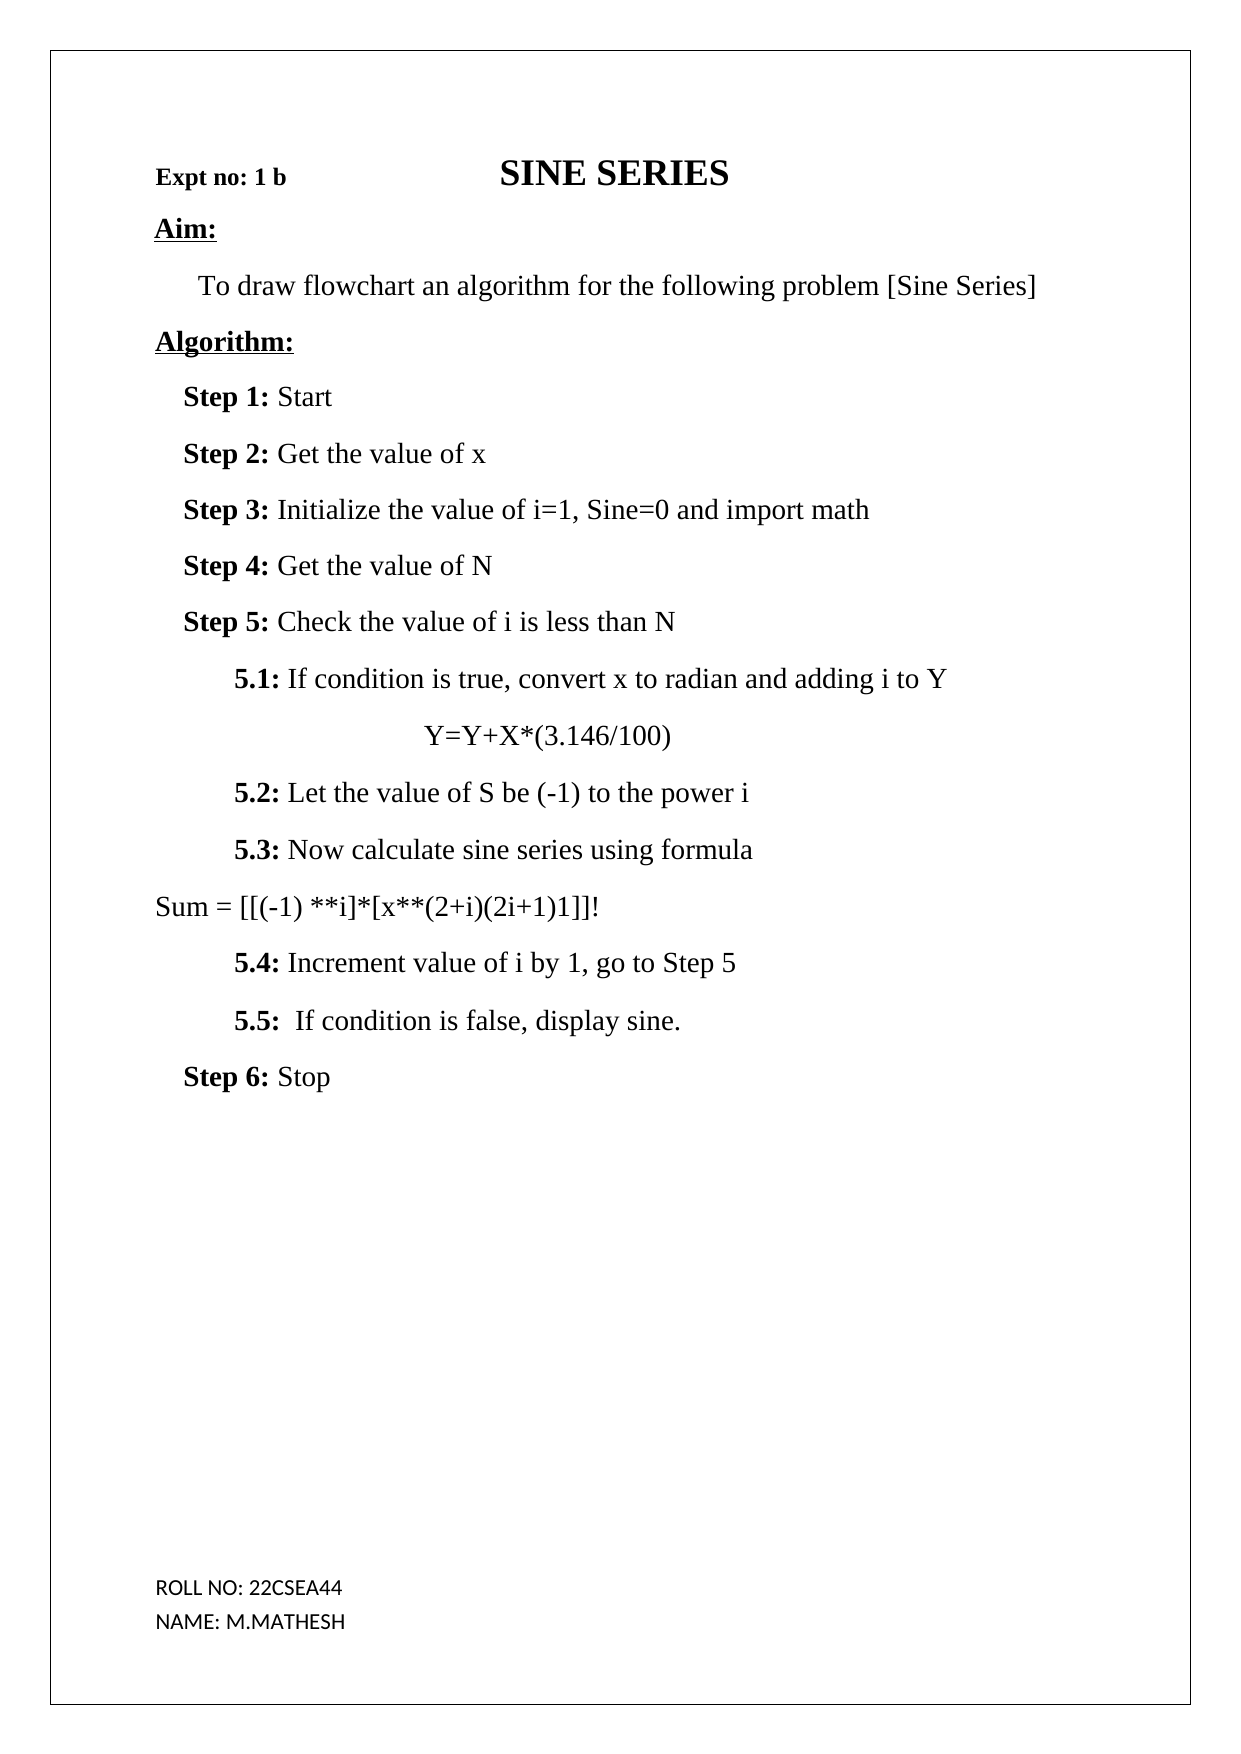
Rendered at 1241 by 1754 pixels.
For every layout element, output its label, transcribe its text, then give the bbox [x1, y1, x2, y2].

text Step 2: Get the value of x [154, 436, 1090, 469]
subtitle Step 6: Stop [154, 1059, 1090, 1093]
text Step 5: Check the value of i is less than N [154, 604, 1090, 638]
text 5.4: Increment value of i by 1, go to Step 5 [154, 946, 1090, 979]
subtitle Step 1: Start [154, 379, 1090, 413]
text Aim: [154, 212, 1090, 245]
text Expt no: 1 b SINE SERIES [155, 150, 1090, 193]
text Step 4: Get the value of N [154, 548, 1090, 582]
text To draw flowchart an algorithm for the following problem [Sine Series] Algorithm: [154, 268, 1090, 357]
text Step 3: Initialize the value of i=1, Sine=0 and import math [154, 492, 1090, 525]
text 5.1: If condition is true, convert x to radian and adding i to Y [154, 662, 1090, 695]
text Y=Y+X*(3.146/100) [154, 718, 1090, 752]
text 5.5: If condition is false, display sine. [154, 1003, 1090, 1036]
text 5.3: Now calculate sine series using formula Sum = [[(-1) **i]*[x**(2+i)(2i+1)1]]! [154, 832, 823, 922]
text 5.2: Let the value of S be (-1) to the power i [154, 776, 1090, 809]
